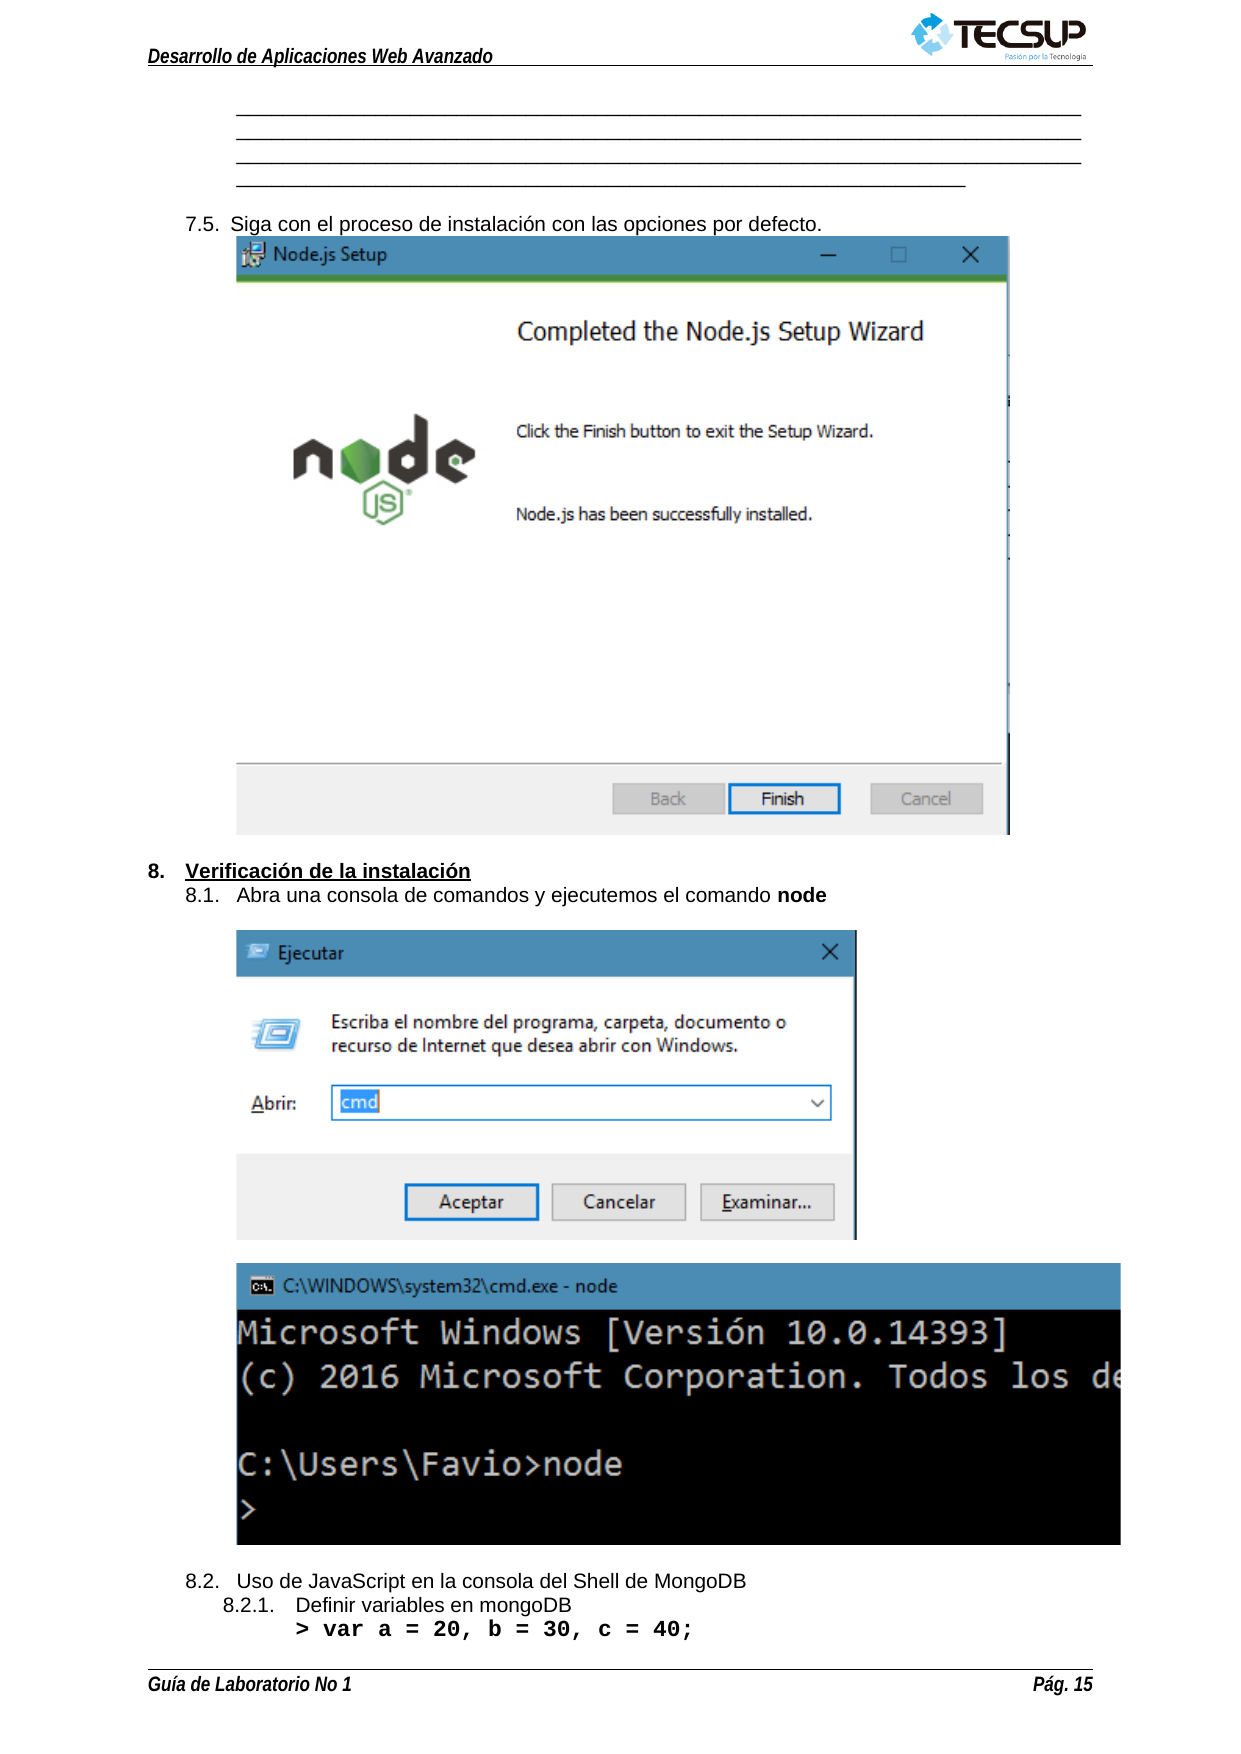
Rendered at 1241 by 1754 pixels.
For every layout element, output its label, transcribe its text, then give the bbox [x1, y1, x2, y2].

list Siga con el proceso de instalación con las opciones por defecto. [185, 212, 1092, 236]
list Verificación de la instalación [148, 858, 1092, 882]
picture [236, 236, 1010, 835]
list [236, 92, 1092, 188]
picture [910, 13, 1090, 63]
picture [236, 1263, 1121, 1545]
list Definir variables en mongoDB [223, 1593, 1092, 1617]
list Abra una consola de comandos y ejecutemos el comando node [185, 882, 1092, 906]
picture [236, 930, 857, 1240]
list Uso de JavaScript en la consola del Shell de MongoDB [185, 1569, 1092, 1593]
list > var a = 20, b = 30, c = 40; [295, 1617, 1092, 1643]
